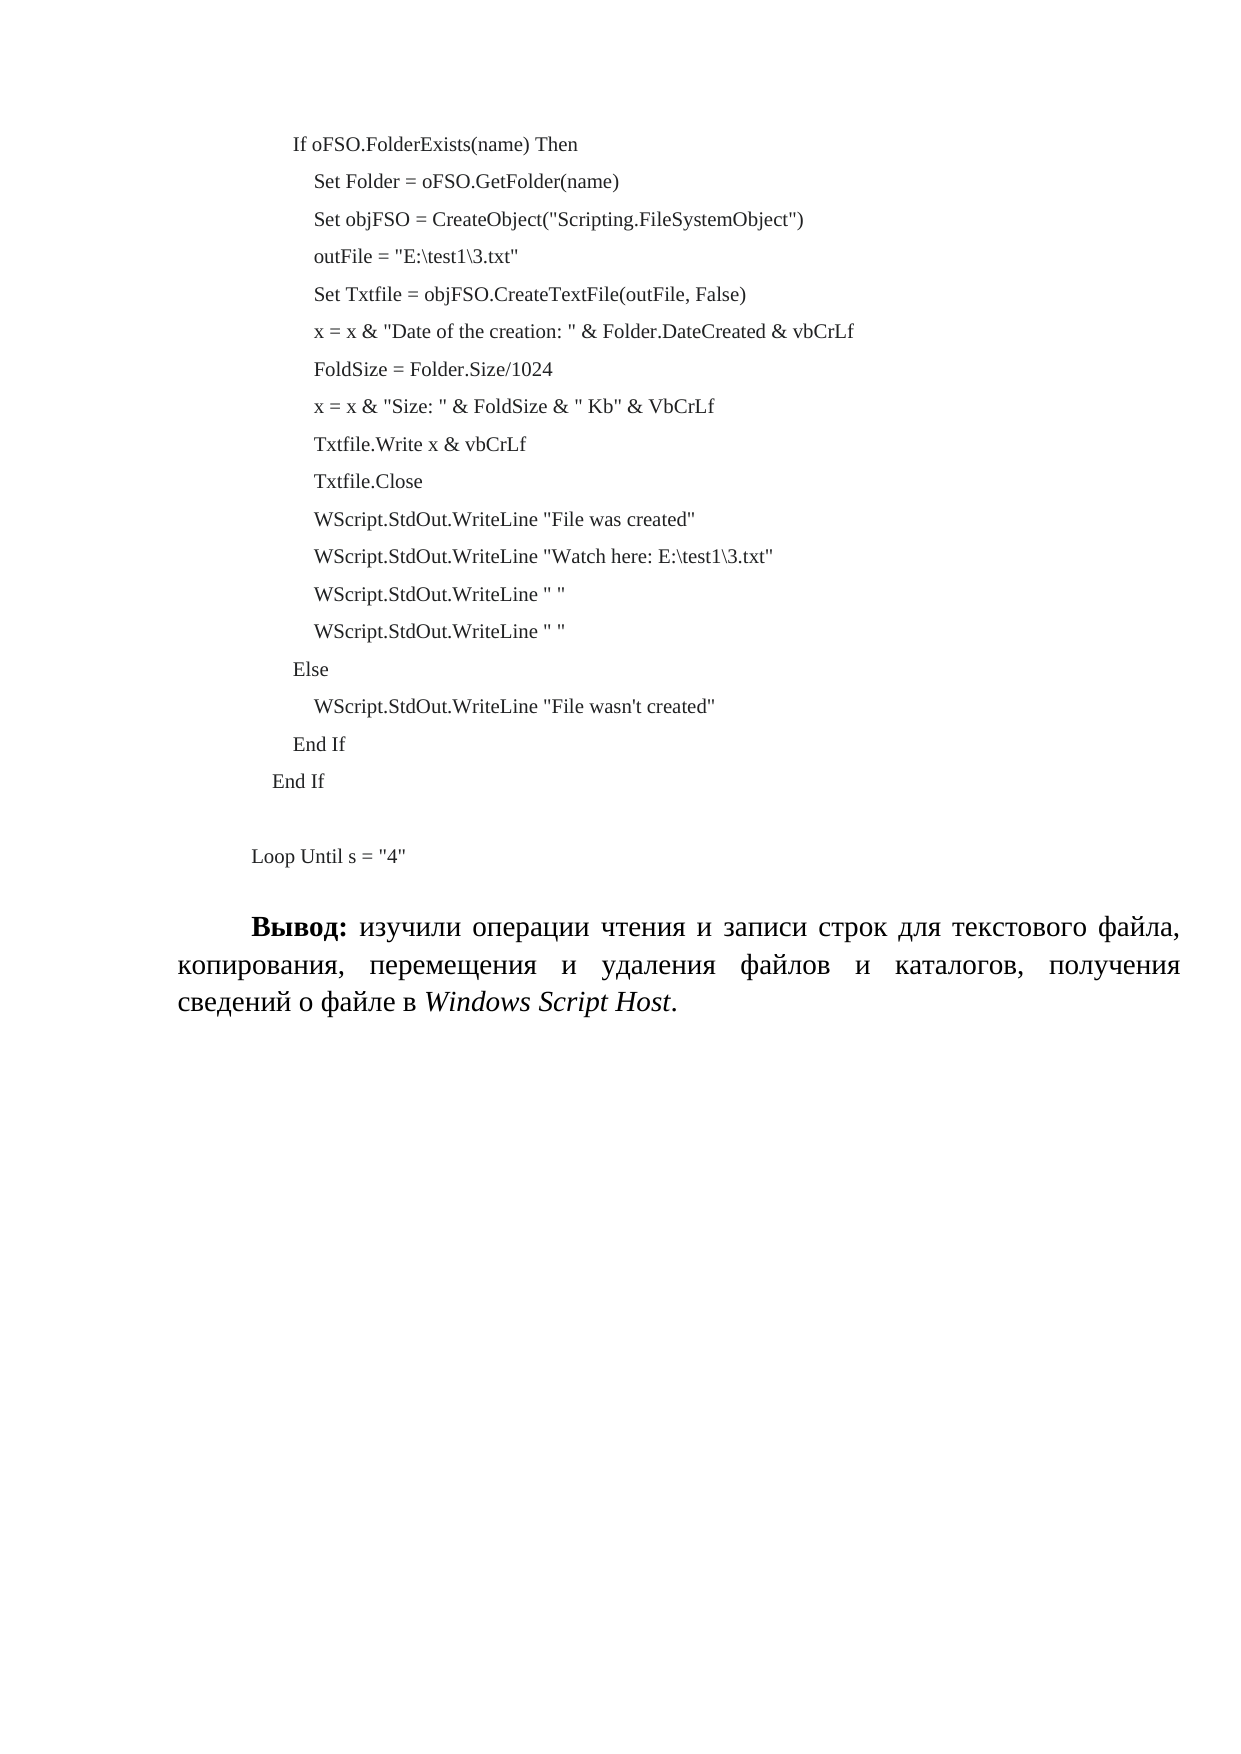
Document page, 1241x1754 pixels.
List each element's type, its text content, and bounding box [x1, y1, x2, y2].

text Set Folder = oFSO.GetFolder(name) [177, 156, 1181, 193]
text outFile = "E:\test1\3.txt" [177, 231, 1181, 268]
text Loop Until s = "4" [177, 831, 1181, 868]
text End If [177, 718, 1181, 756]
text Txtfile.Close [177, 456, 1181, 493]
text Вывод: изучили операции чтения и записи строк для текстового файла, копирования, перемещения и удаления файлов и каталогов, получения сведений о файле в Windows Script Host. [177, 906, 1181, 1018]
text WScript.StdOut.WriteLine "File was created" [177, 493, 1181, 531]
text WScript.StdOut.WriteLine " " [177, 606, 1181, 643]
text x = x & "Date of the creation: " & Folder.DateCreated & vbCrLf [177, 306, 1181, 343]
text WScript.StdOut.WriteLine " " [177, 568, 1181, 606]
text x = x & "Size: " & FoldSize & " Kb" & VbCrLf [177, 381, 1181, 418]
text Set Txtfile = objFSO.CreateTextFile(outFile, False) [177, 268, 1181, 306]
text If oFSO.FolderExists(name) Then [177, 118, 1181, 156]
text Txtfile.Write x & vbCrLf [177, 418, 1181, 456]
text End If [177, 756, 1181, 793]
text WScript.StdOut.WriteLine "File wasn't created" [177, 681, 1181, 718]
text Else [177, 643, 1181, 681]
text Set objFSO = CreateObject("Scripting.FileSystemObject") [177, 193, 1181, 231]
text FoldSize = Folder.Size/1024 [177, 343, 1181, 381]
text WScript.StdOut.WriteLine "Watch here: E:\test1\3.txt" [177, 531, 1181, 568]
